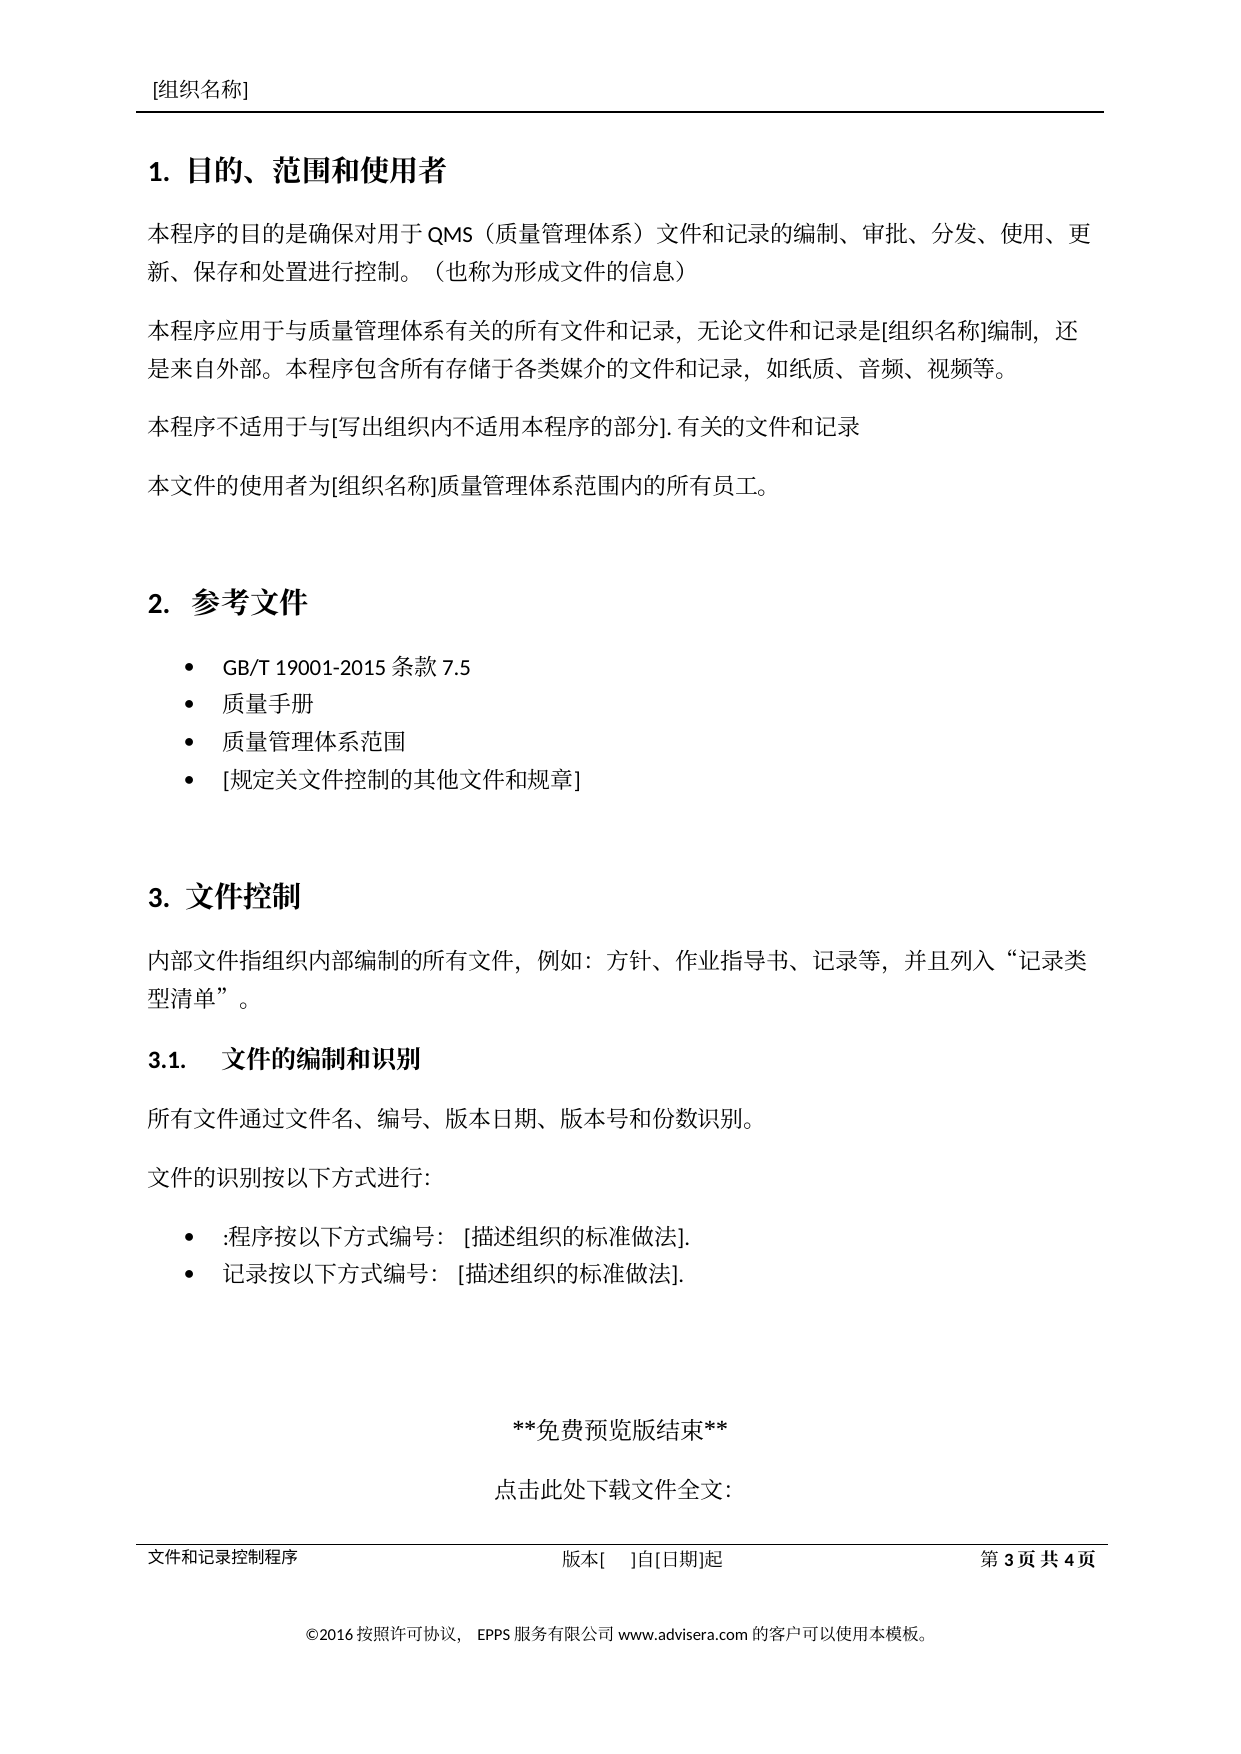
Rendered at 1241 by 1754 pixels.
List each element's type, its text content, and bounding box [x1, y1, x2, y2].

list :程序按以下方式编号： [描述组织的标准做法]. [185, 1219, 1093, 1252]
text 本文件的使用者为[组织名称]质量管理体系范围内的所有员工。 [148, 468, 1093, 501]
subtitle 参考文件 [148, 580, 1093, 622]
list 质量管理体系范围 [185, 724, 1093, 757]
text 本程序的目的是确保对用于QMS（质量管理体系）文件和记录的编制、审批、分发、使用、更新、保存和处置进行控制。（也称为形成文件的信息） [148, 217, 1093, 287]
list 质量手册 [185, 687, 1093, 719]
text 文件的识别按以下方式进行： [148, 1160, 1093, 1193]
subtitle 目的、范围和使用者 [148, 148, 1093, 189]
text **免费预览版结束** [148, 1412, 1093, 1446]
text 所有文件通过文件名、编号、版本日期、版本号和份数识别。 [148, 1101, 1093, 1134]
list GB/T 19001-2015 条款7.5 [185, 649, 1093, 682]
text 内部文件指组织内部编制的所有文件，例如：方针、作业指导书、记录等，并且列入“记录类型清单”。 [148, 943, 1093, 1013]
subtitle 文件控制 [148, 874, 1093, 916]
list 记录按以下方式编号： [描述组织的标准做法]. [185, 1256, 1093, 1289]
text 本程序不适用于与[写出组织内不适用本程序的部分]. 有关的文件和记录 [148, 409, 1093, 442]
subtitle 文件的编制和识别 [148, 1039, 1093, 1075]
list [规定关文件控制的其他文件和规章] [185, 762, 1093, 795]
text 点击此处下载文件全文： [148, 1472, 1093, 1505]
text 本程序应用于与质量管理体系有关的所有文件和记录，无论文件和记录是[组织名称]编制，还是来自外部。本程序包含所有存储于各类媒介的文件和记录，如纸质、音频、视频等。 [148, 313, 1093, 384]
